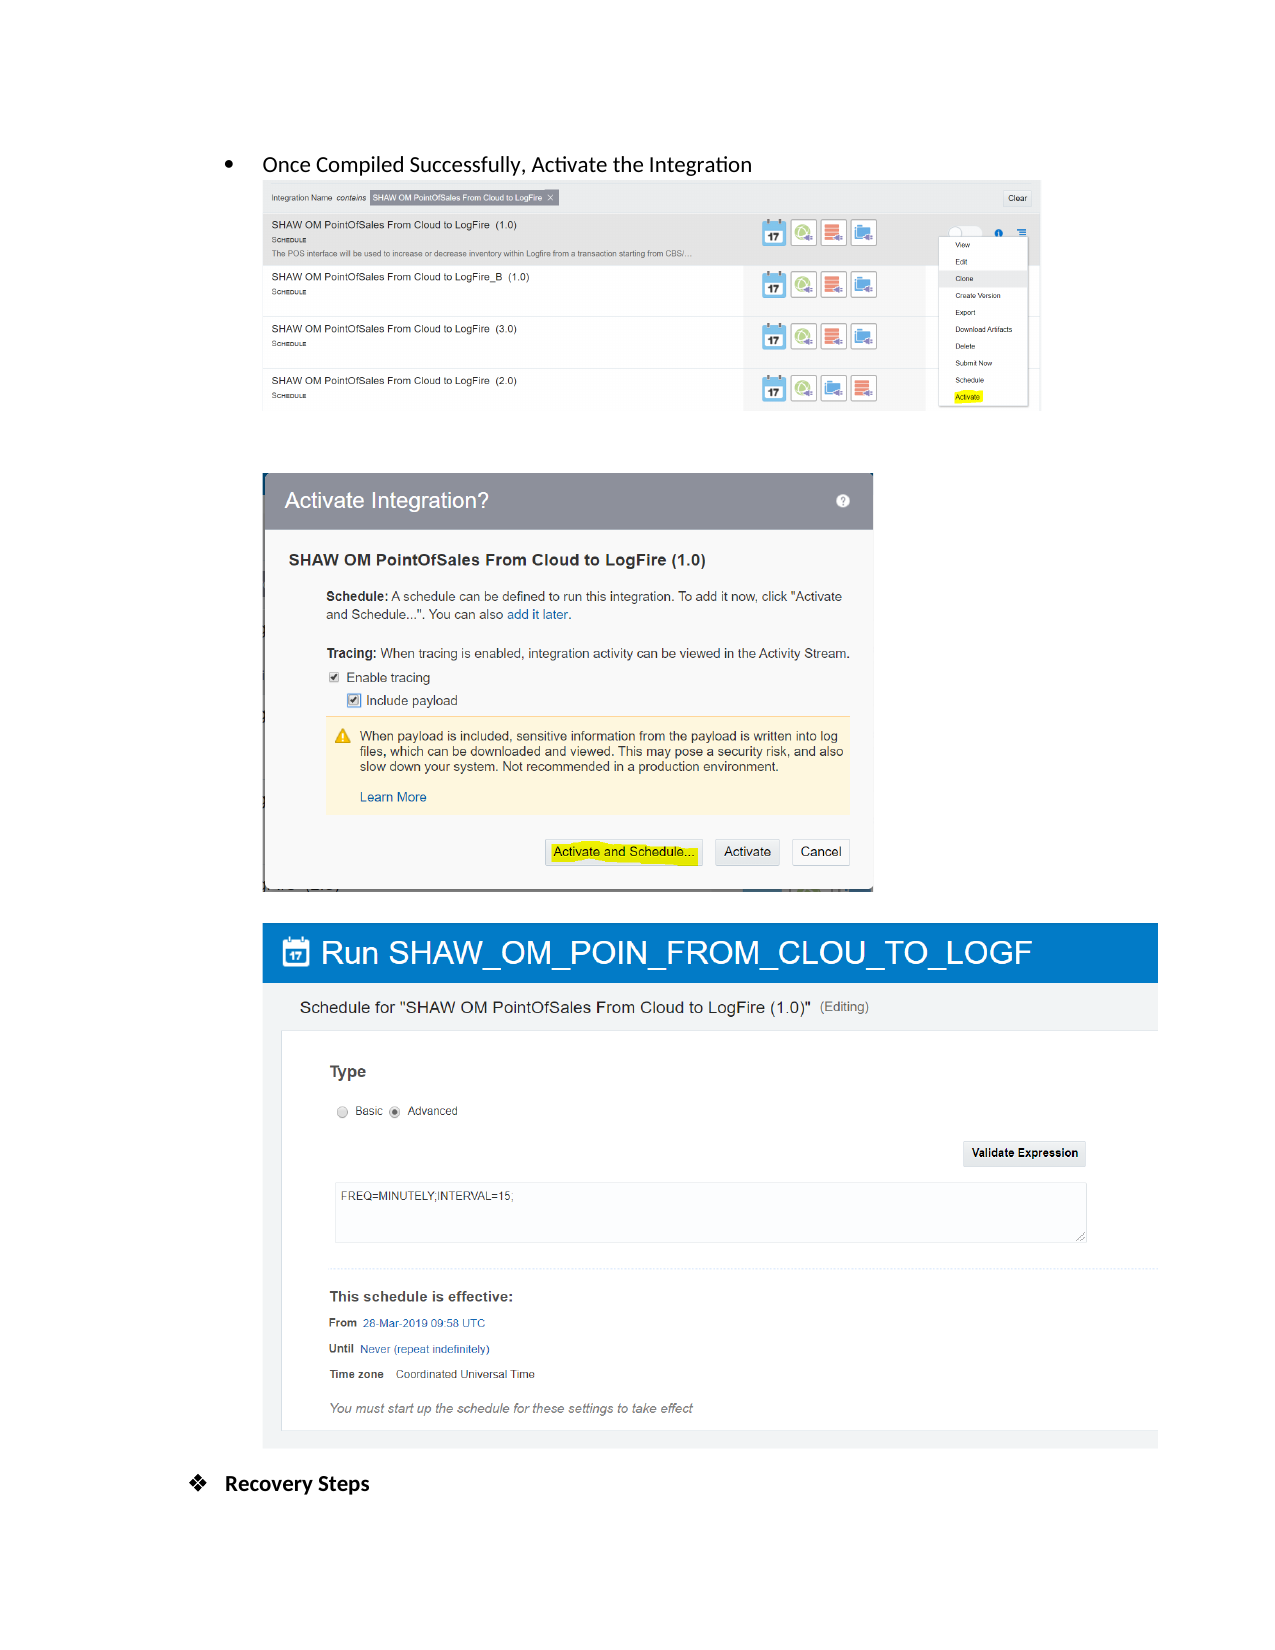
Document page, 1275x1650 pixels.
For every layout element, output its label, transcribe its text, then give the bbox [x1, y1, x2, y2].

picture [262, 180, 1042, 411]
list Once Compiled Successfully, Activate the Integration [225, 150, 1125, 178]
list Recovery Steps [187, 1469, 1125, 1497]
picture [262, 473, 874, 892]
picture [262, 923, 1158, 1467]
